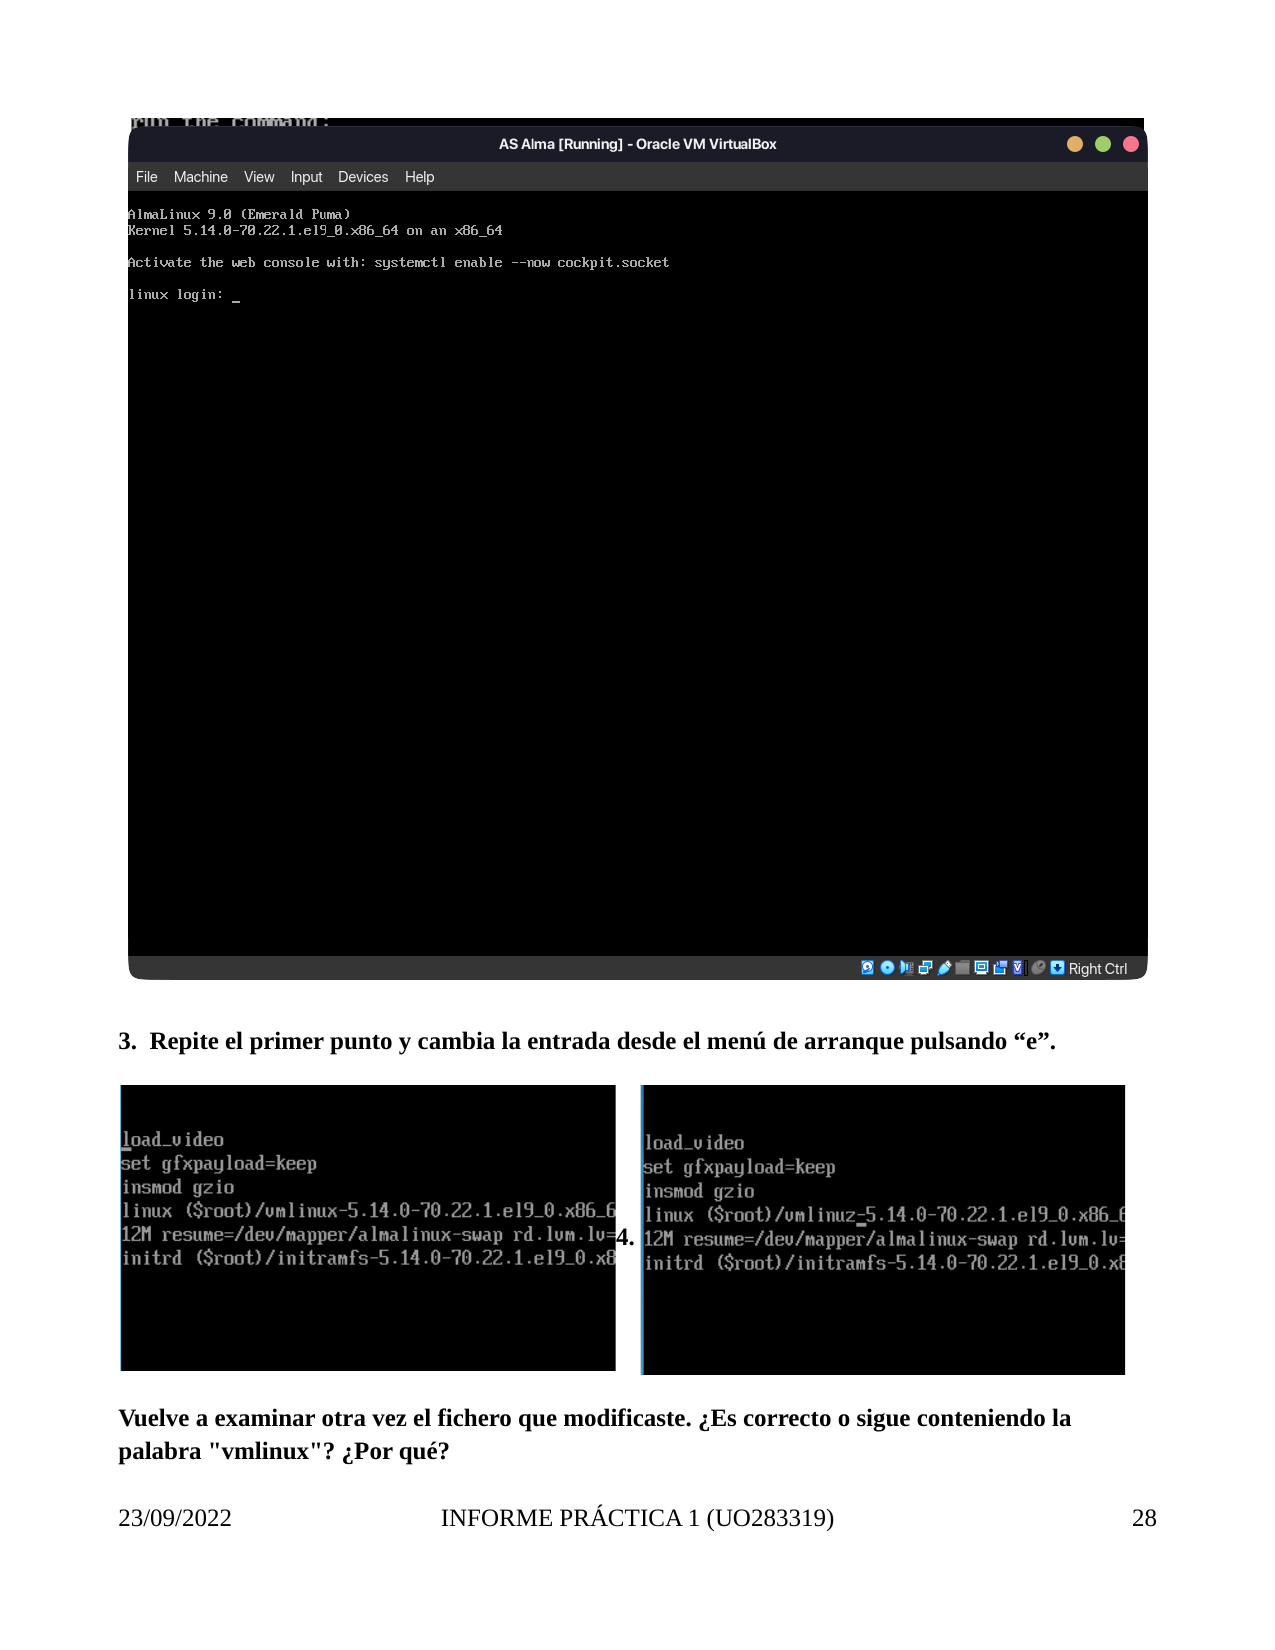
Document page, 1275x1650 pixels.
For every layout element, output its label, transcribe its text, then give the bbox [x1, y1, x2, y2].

text 3. Repite el primer punto y cambia la entrada desde el menú de arranque pulsando “e”. [118, 989, 1157, 1203]
text 4. Vuelve a examinar otra vez el fichero que modificaste. ¿Es correcto o sigue conteniendo la palabra "vmlinux"? ¿Por qué? [118, 1222, 1157, 1464]
picture [640, 1085, 1125, 1375]
picture [120, 1085, 616, 1371]
picture [118, 118, 1157, 989]
